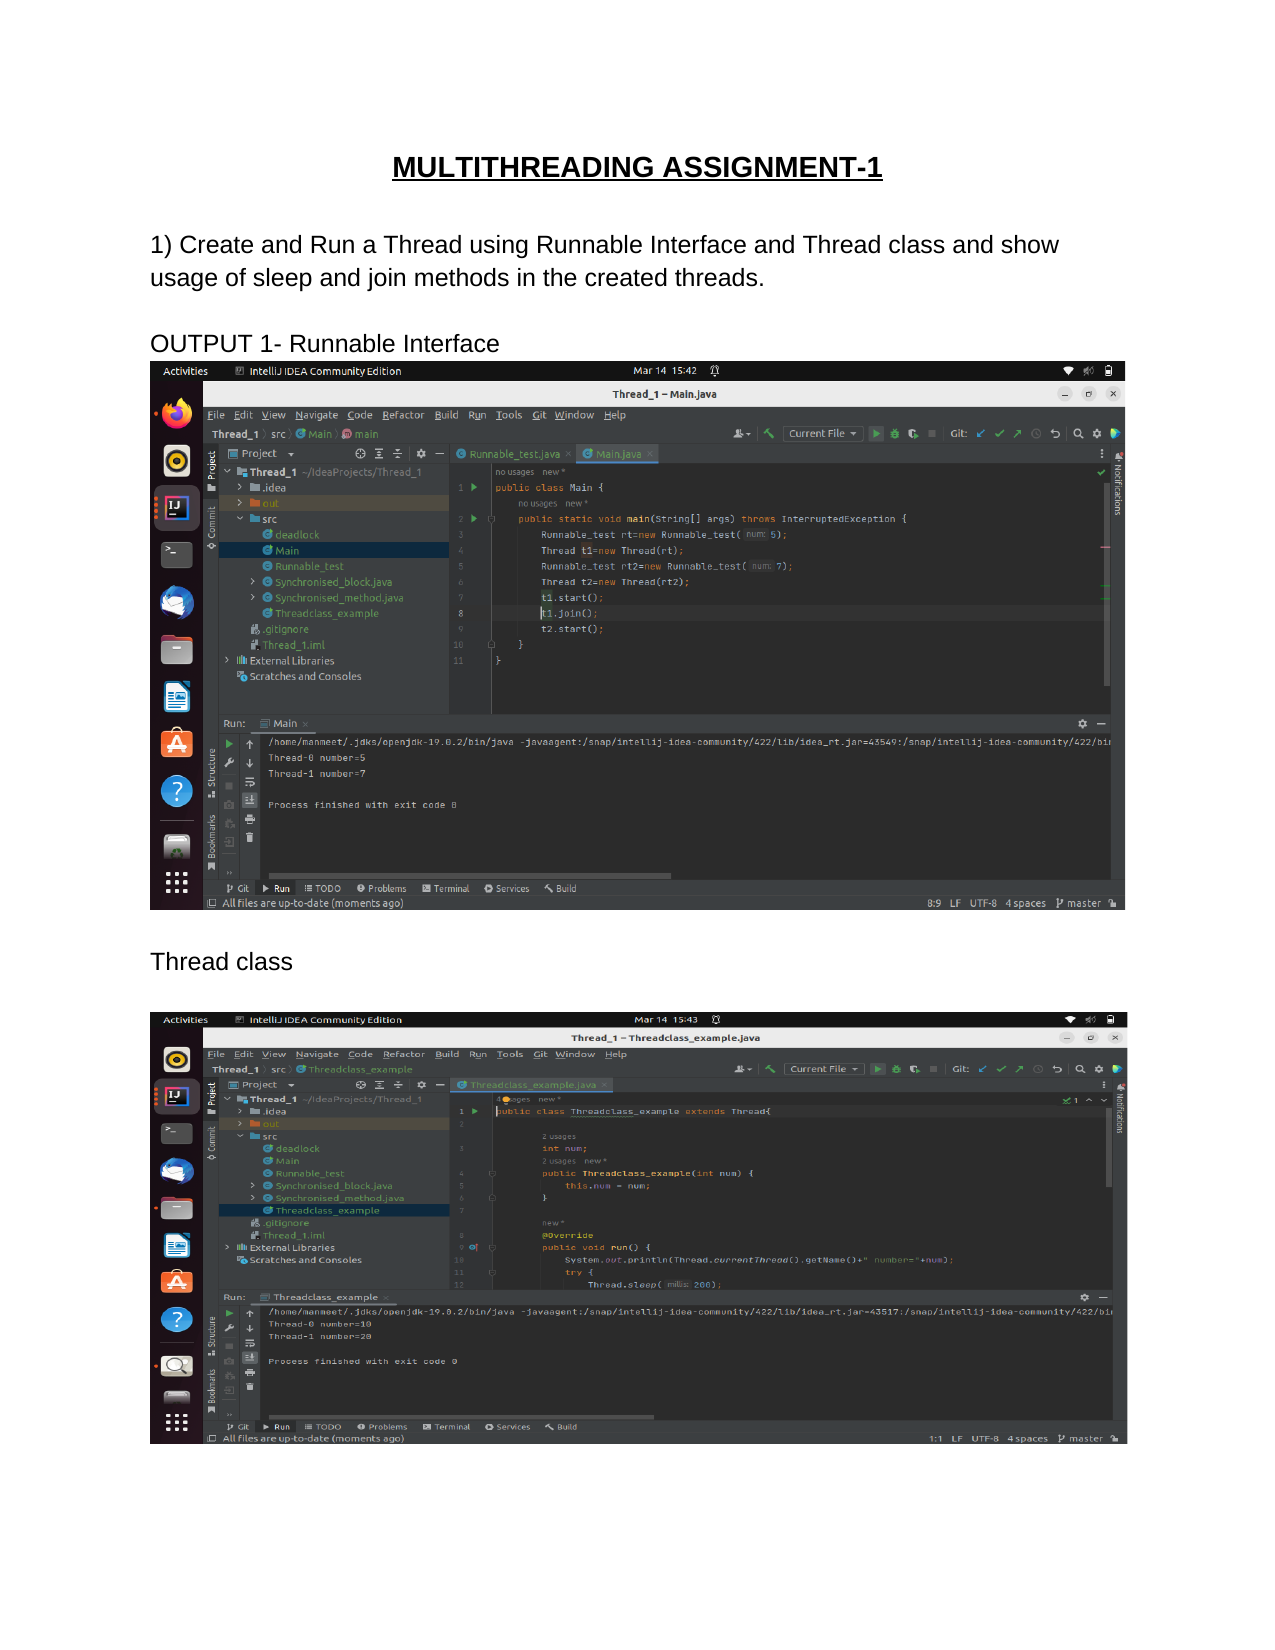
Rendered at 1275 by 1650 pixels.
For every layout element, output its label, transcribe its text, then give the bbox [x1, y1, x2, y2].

text Thread class [150, 947, 1125, 975]
text MULTITHREADING ASSIGNMENT-1 [150, 150, 1125, 183]
text OUTPUT 1- Runnable Interface [150, 329, 1125, 358]
text 1) Create and Run a Thread using Runnable Interface and Thread class and show usage of sleep and join methods in the created threads. [150, 230, 1125, 292]
picture [150, 1012, 1128, 1444]
picture [150, 361, 1125, 910]
